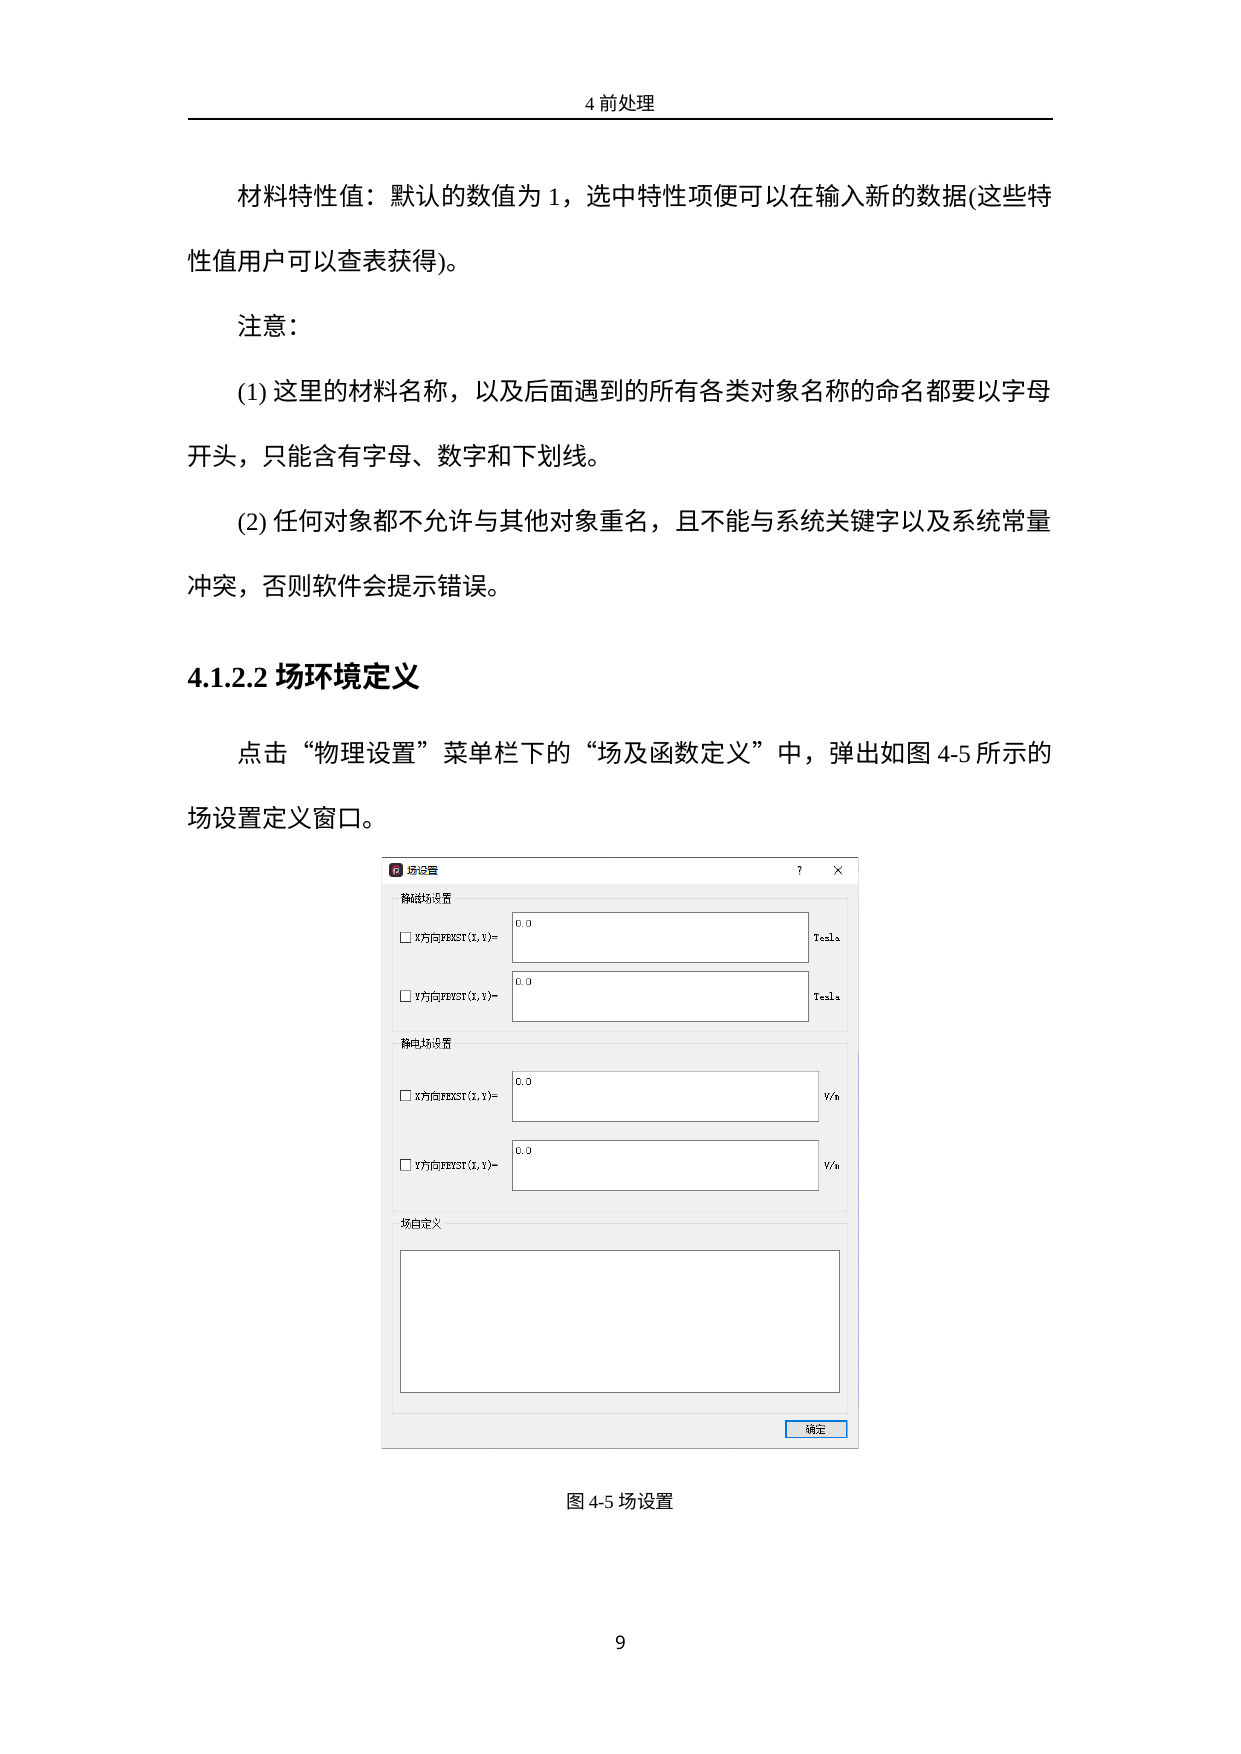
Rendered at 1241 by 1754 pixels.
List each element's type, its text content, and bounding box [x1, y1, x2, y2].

text 材料特性值：默认的数值为1，选中特性项便可以在输入新的数据(这些特性值用户可以查表获得)。 [187, 162, 1053, 292]
picture [381, 857, 859, 1449]
text 点击“物理设置”菜单栏下的“场及函数定义”中，弹出如图4-5所示的场设置定义窗口。 [187, 719, 1053, 849]
subtitle 4.1.2.2 场环境定义 [187, 642, 1053, 707]
text 注意： [187, 292, 1053, 357]
text (2) 任何对象都不允许与其他对象重名，且不能与系统关键字以及系统常量冲突，否则软件会提示错误。 [187, 487, 1053, 617]
text 图4-5 场设置 [187, 1484, 1053, 1516]
text (1) 这里的材料名称，以及后面遇到的所有各类对象名称的命名都要以字母开头，只能含有字母、数字和下划线。 [187, 357, 1053, 487]
